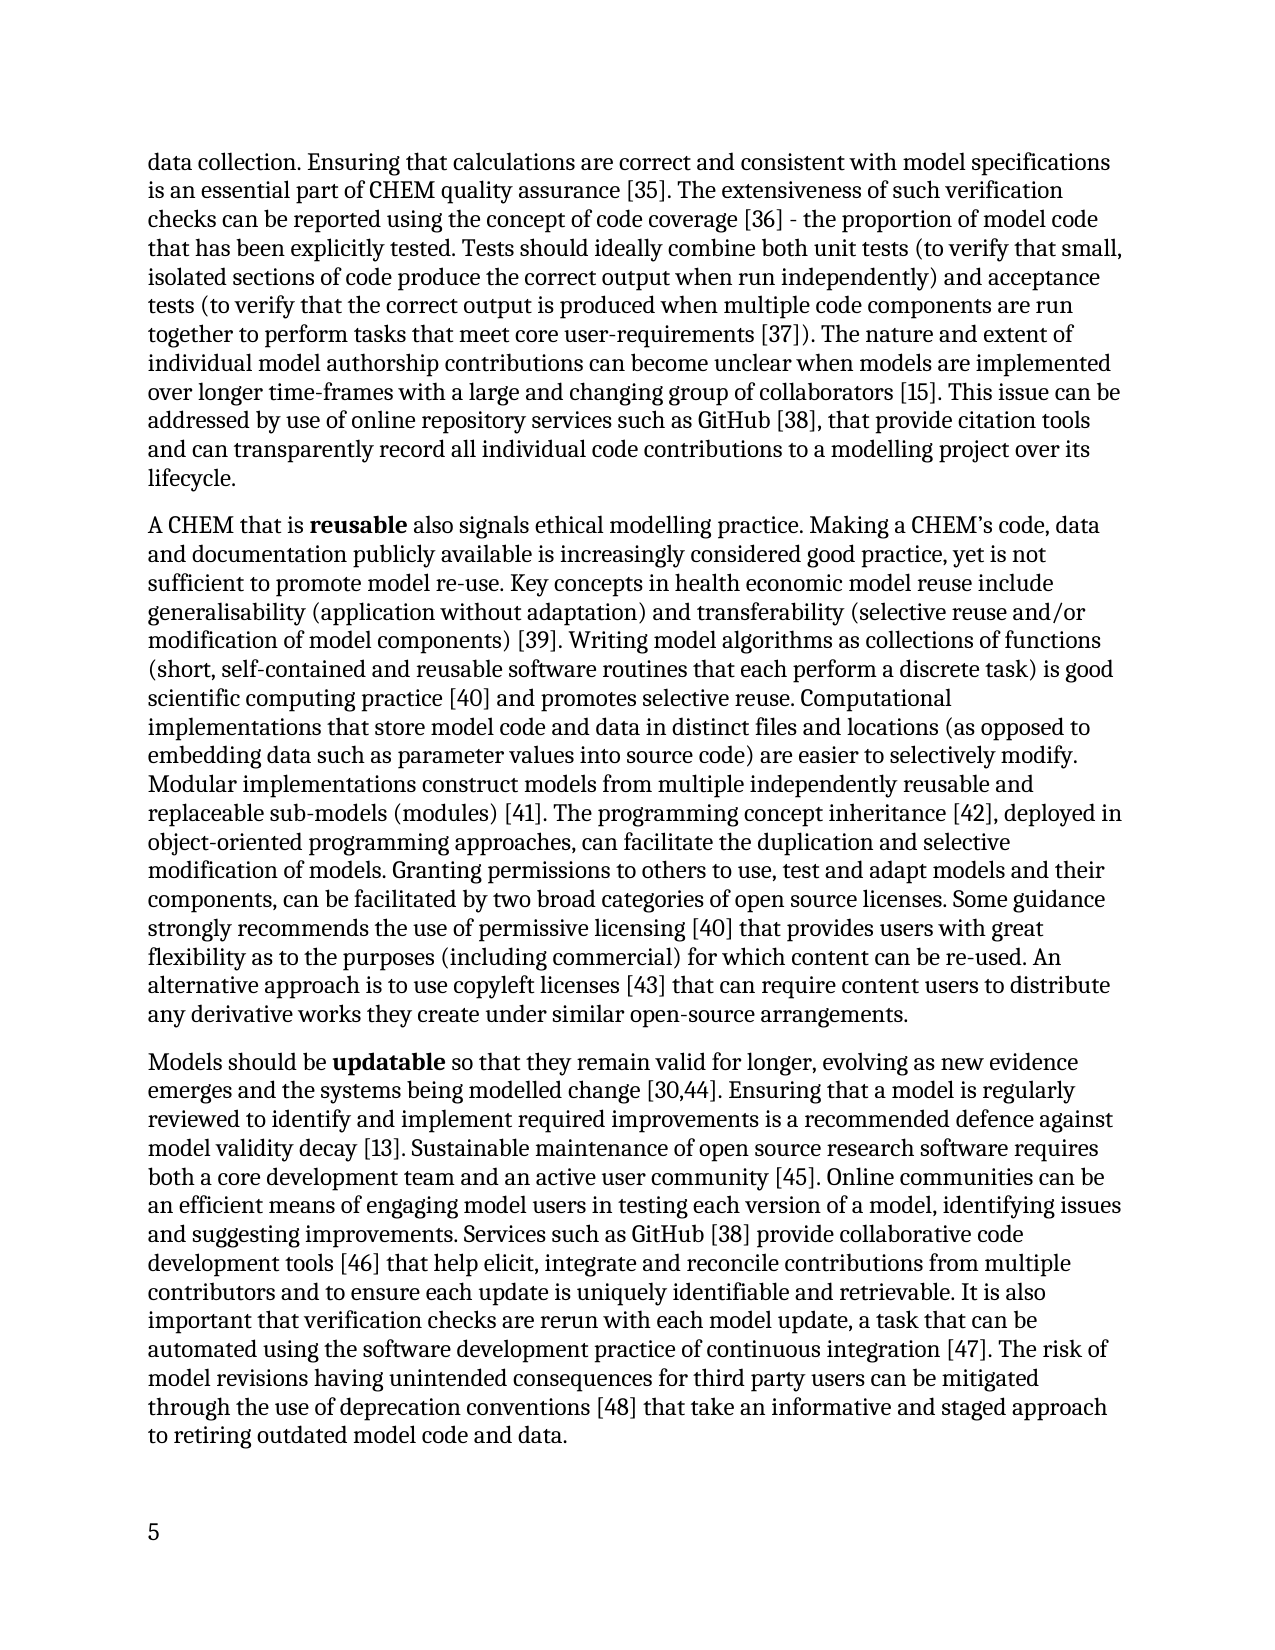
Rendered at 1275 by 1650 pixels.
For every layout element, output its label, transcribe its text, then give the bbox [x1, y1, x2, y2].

text Models should be updatable so that they remain valid for longer, evolving as new evidence emerges and the systems being modelled change [30,44]. Ensuring that a model is regularly reviewed to identify and implement required improvements is a recommended defence against model validity decay [13]. Sustainable maintenance of open source research software requires both a core development team and an active user community [45]. Online communities can be an efficient means of engaging model users in testing each version of a model, identifying issues and suggesting improvements. Services such as GitHub [38] provide collaborative code development tools [46] that help elicit, integrate and reconcile contributions from multiple contributors and to ensure each update is uniquely identifiable and retrievable. It is also important that verification checks are rerun with each model update, a task that can be automated using the software development practice of continuous integration [47]. The risk of model revisions having unintended consequences for third party users can be mitigated through the use of deprecation conventions [48] that take an informative and staged approach to retiring outdated model code and data. [148, 1048, 1127, 1450]
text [148, 148, 1127, 493]
text A CHEM that is reusable also signals ethical modelling practice. Making a CHEM’s code, data and documentation publicly available is increasingly considered good practice, yet is not sufficient to promote model re-use. Key concepts in health economic model reuse include generalisability (application without adaptation) and transferability (selective reuse and/or modification of model components) [39]. Writing model algorithms as collections of functions (short, self-contained and reusable software routines that each perform a discrete task) is good scientific computing practice [40] and promotes selective reuse. Computational implementations that store model code and data in distinct files and locations (as opposed to embedding data such as parameter values into source code) are easier to selectively modify. Modular implementations construct models from multiple independently reusable and replaceable sub-models (modules) [41]. The programming concept inheritance [42], deployed in object-oriented programming approaches, can facilitate the duplication and selective modification of models. Granting permissions to others to use, test and adapt models and their components, can be facilitated by two broad categories of open source licenses. Some guidance strongly recommends the use of permissive licensing [40] that provides users with great flexibility as to the purposes (including commercial) for which content can be re-used. An alternative approach is to use copyleft licenses [43] that can require content users to distribute any derivative works they create under similar open-source arrangements. [148, 511, 1127, 1029]
